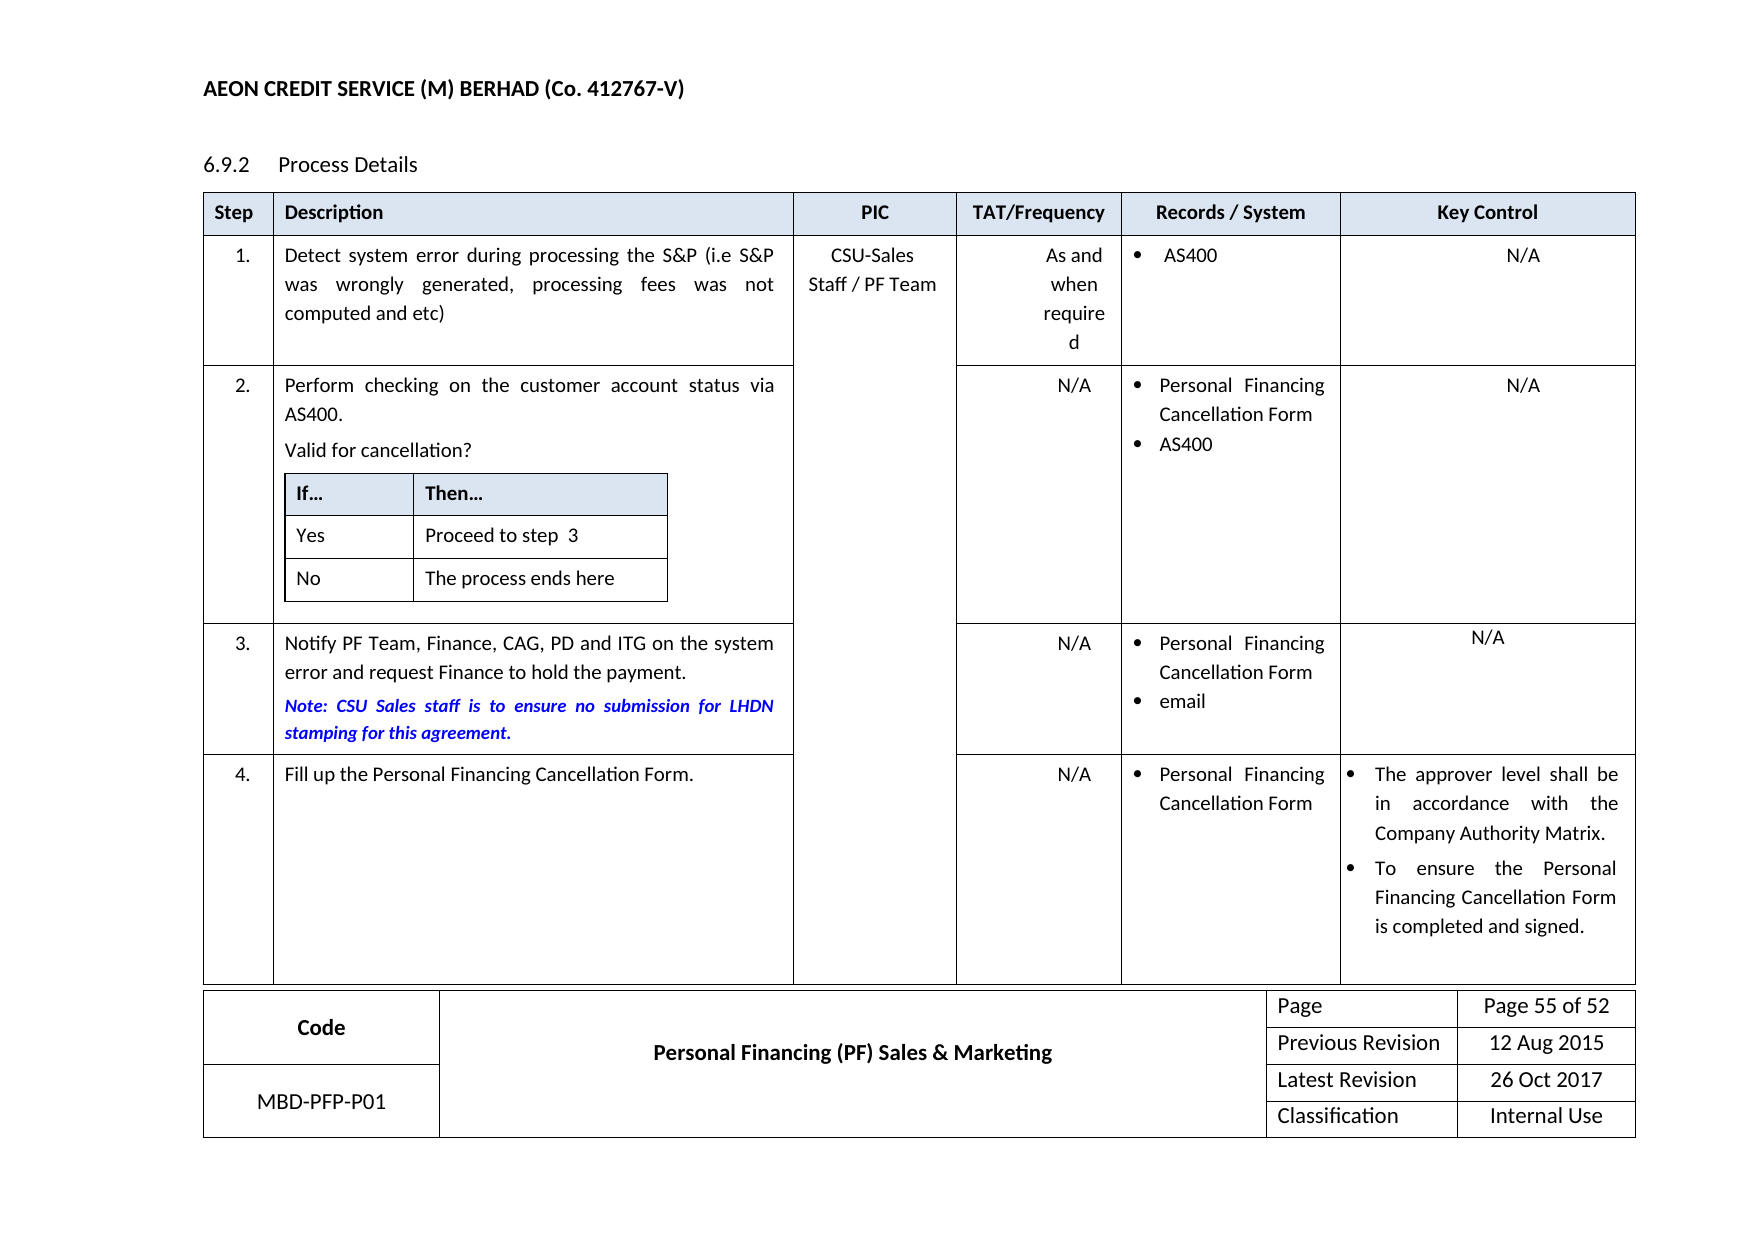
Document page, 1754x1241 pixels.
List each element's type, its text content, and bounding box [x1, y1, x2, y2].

table_cell AS400 [1122, 236, 1340, 365]
table_cell N/A [1341, 624, 1635, 754]
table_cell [1341, 755, 1635, 984]
table_cell CSU-Sales Staff / PF Team [794, 236, 956, 984]
table_cell N/A [957, 755, 1121, 984]
table_cell N/A [957, 366, 1121, 623]
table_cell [274, 755, 793, 984]
table_cell N/A [957, 624, 1121, 754]
table_header TAT/Frequency [957, 193, 1121, 235]
table_cell Personal Financing Cancellation Form AS400 [1122, 366, 1340, 623]
table_cell 2. [204, 366, 273, 623]
table_cell 1. [204, 236, 273, 365]
table_cell As and when required [957, 236, 1121, 365]
table_header Description [274, 193, 793, 235]
subtitle Process Details [203, 150, 1604, 178]
table_cell Perform checking on the customer account status via AS400. Valid for cancellation? [274, 366, 793, 623]
table_cell Personal Financing Cancellation Form [1122, 755, 1340, 984]
table_header PIC [794, 193, 956, 235]
table_header Key Control [1341, 193, 1635, 235]
table_header Step [204, 193, 273, 235]
table_cell N/A [1341, 366, 1635, 623]
table_cell 3. [204, 624, 273, 754]
table_cell 4. [204, 755, 273, 984]
table_cell N/A [1341, 236, 1635, 365]
table_cell Notify PF Team, Finance, CAG, PD and ITG on the system error and request Finance to hold the payment. Note: CSU Sales staff is to ensure no submission for LHDN stamping for this agreement. [274, 624, 793, 754]
table_cell Detect system error during processing the S&P (i.e S&P was wrongly generated, processing fees was not computed and etc) [274, 236, 793, 365]
table_header Records / System [1122, 193, 1340, 235]
table_cell Personal Financing Cancellation Form email [1122, 624, 1340, 754]
